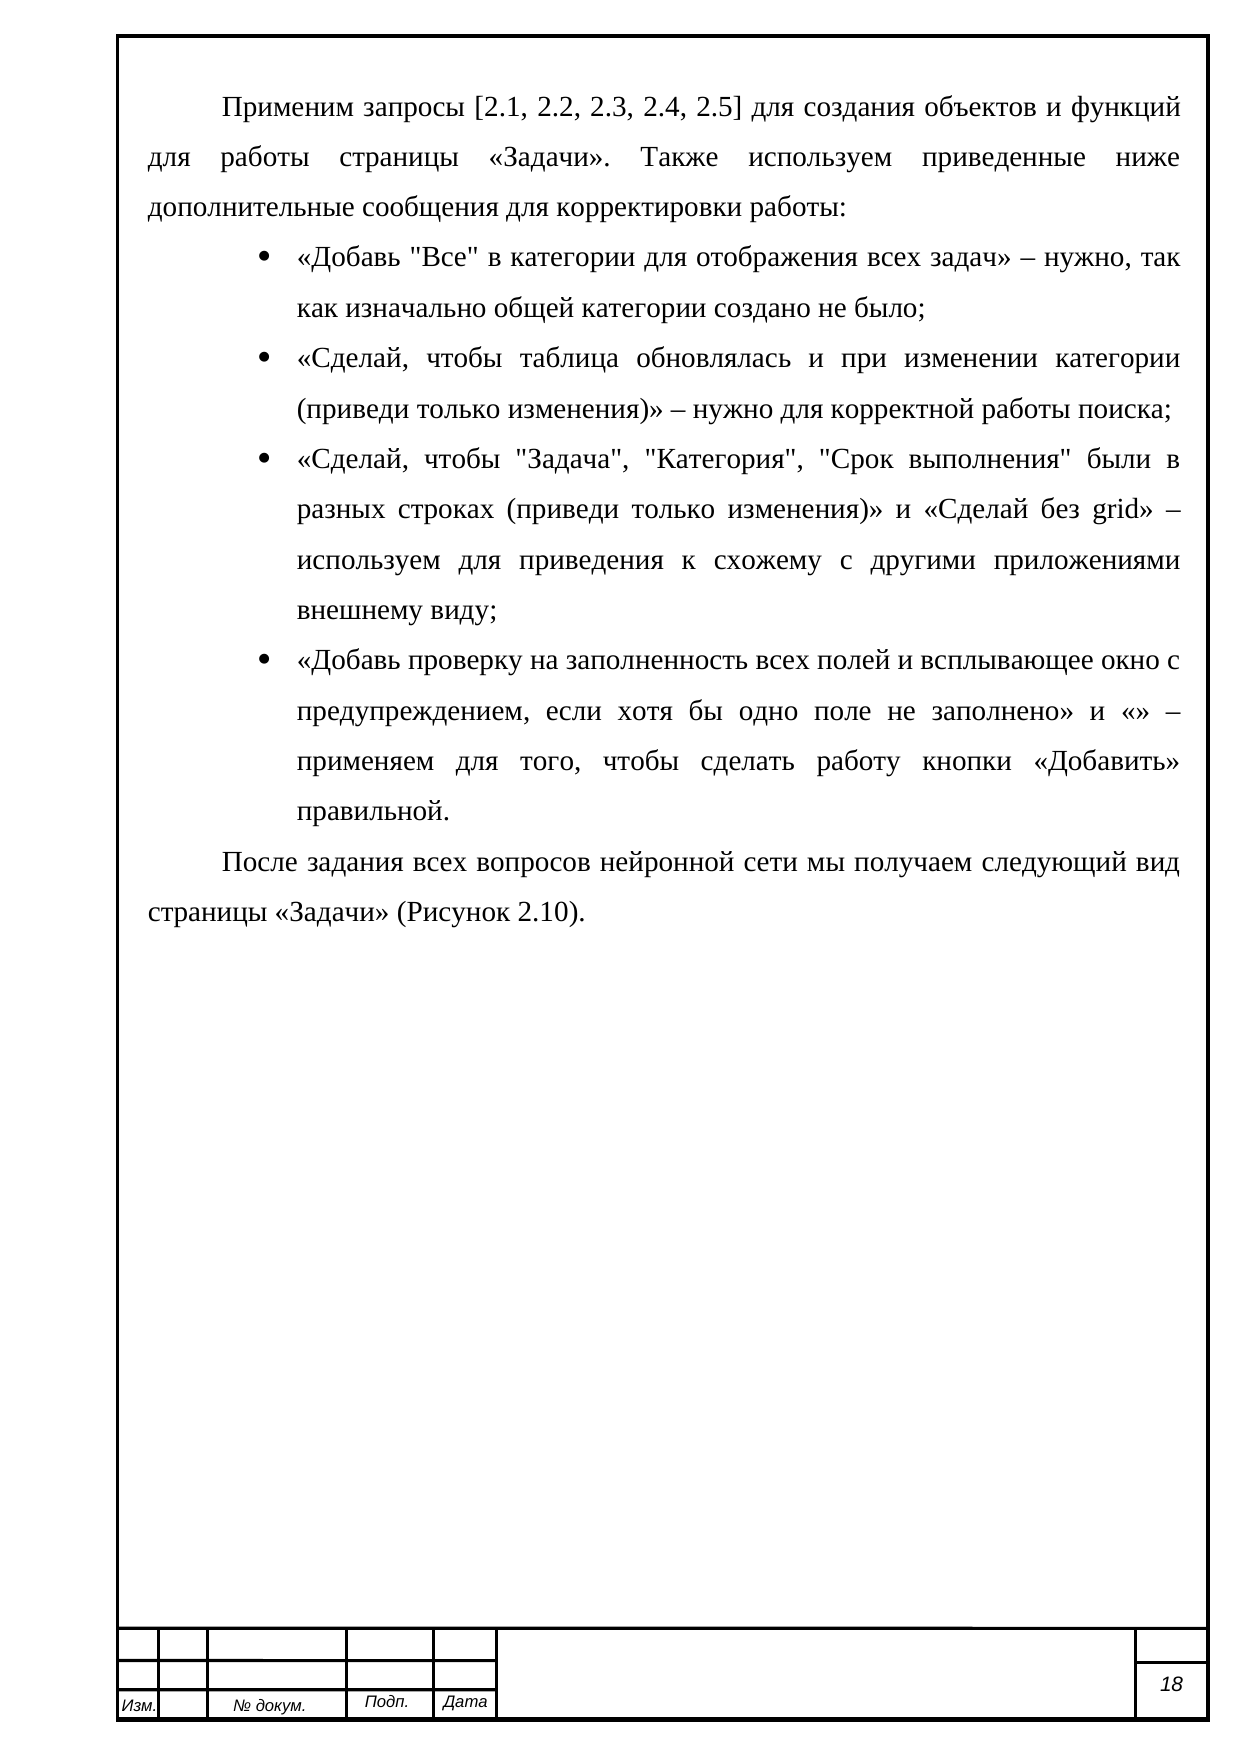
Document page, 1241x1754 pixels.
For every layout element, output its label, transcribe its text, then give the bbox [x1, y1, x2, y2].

text После задания всех вопросов нейронной сети мы получаем следующий вид страницы «Задачи» (рисунок 2.10). [148, 844, 1181, 928]
list «Добавь проверку на заполненность всех полей и всплывающее окно с предупреждением, если хотя бы одно поле не заполнено» и «» – применяем для того, чтобы сделать работу кнопки «Добавить» правильной. [259, 642, 1181, 827]
list «Сделай, чтобы "Задача", "Категория", "Срок выполнения" были в разных строках (приведи только изменения)» и «Сделай без grid» – используем для приведения к схожему с другими приложениями внешнему виду; [259, 441, 1181, 626]
list «Сделай, чтобы таблица обновлялась и при изменении категории (приведи только изменения)» – нужно для корректной работы поиска; [259, 340, 1181, 424]
text Применим запросы [2.1, 2.2, 2.3, 2.4, 2.5] для создания объектов и функций для работы страницы «Задачи». Также используем приведенные ниже дополнительные сообщения для корректировки работы: [148, 89, 1181, 223]
list «Добавь "Все" в категории для отображения всех задач» – нужно, так как изначально общей категории создано не было; [259, 239, 1181, 323]
